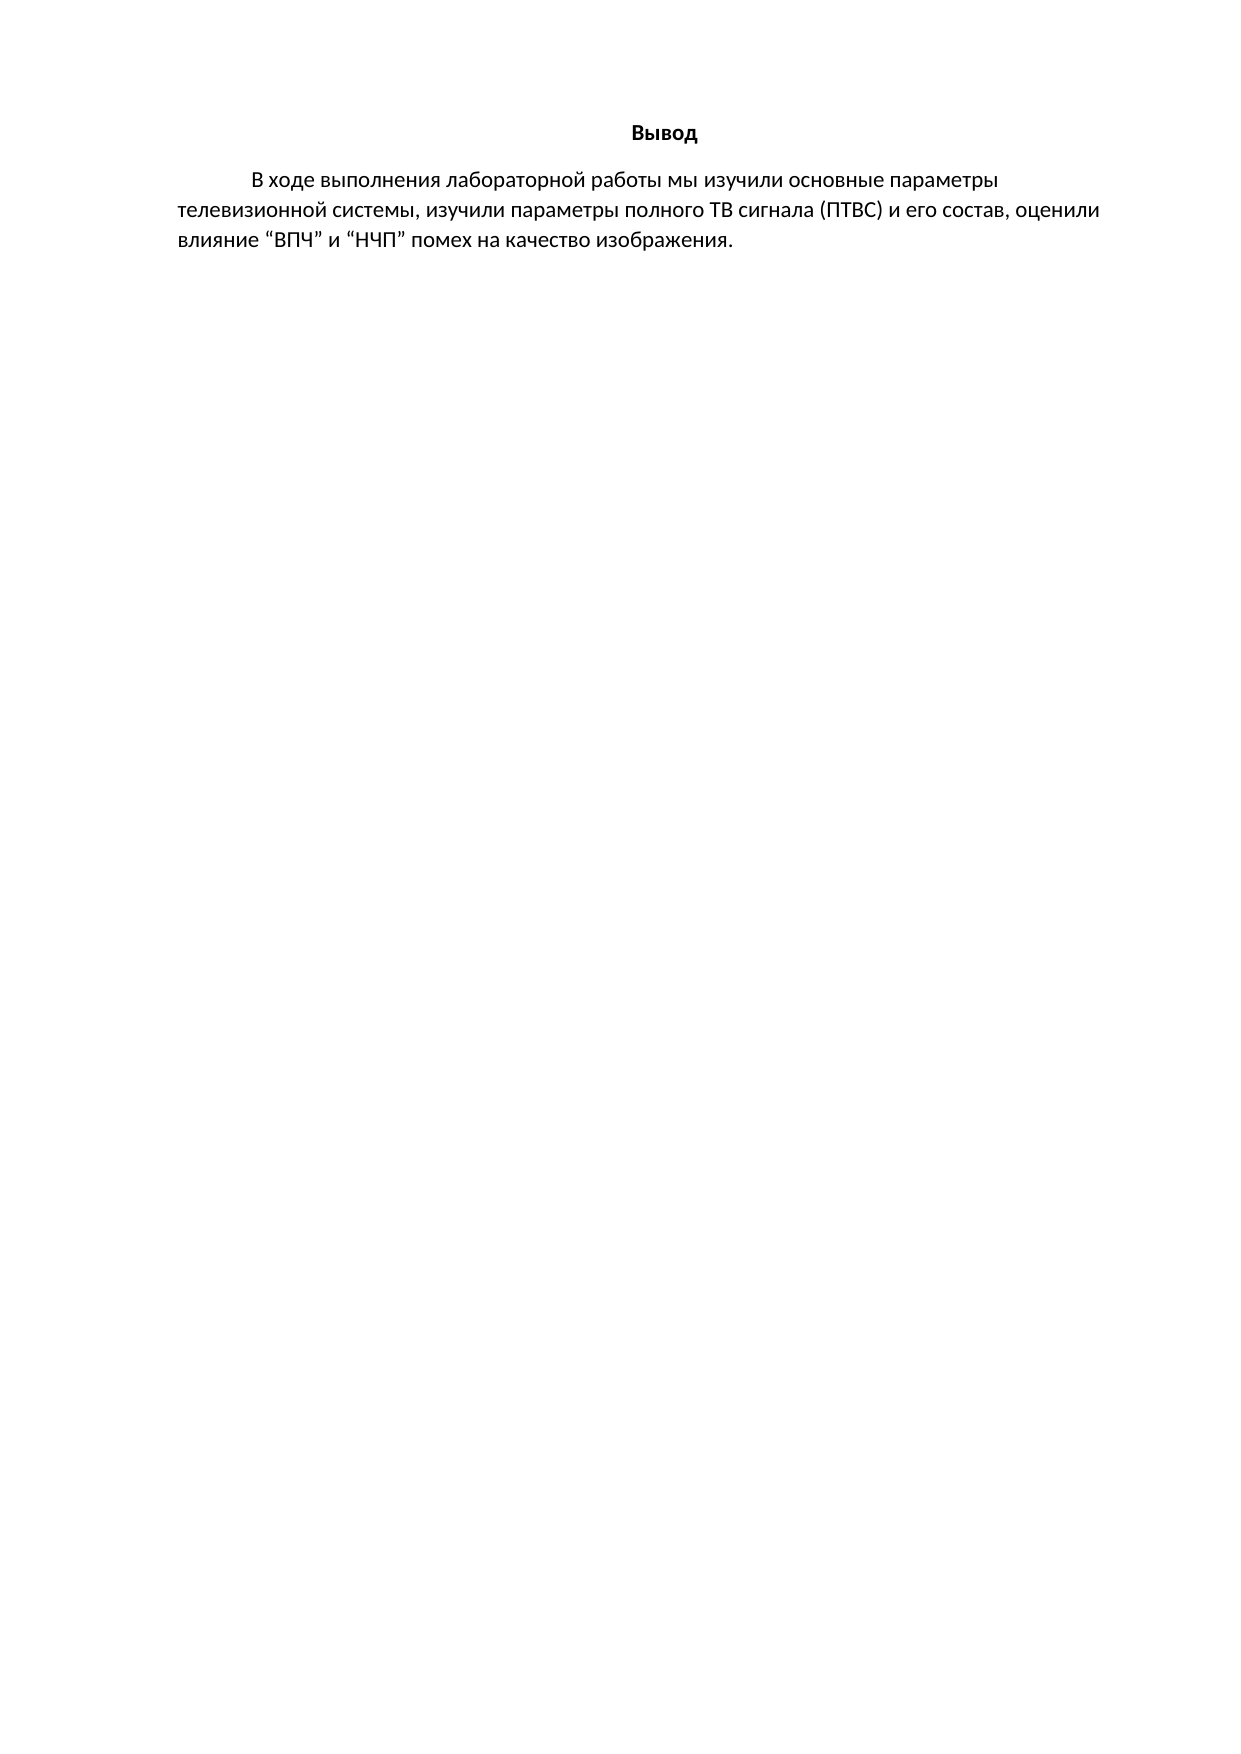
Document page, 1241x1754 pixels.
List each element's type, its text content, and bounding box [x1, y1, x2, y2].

text Вывод [177, 118, 1152, 146]
list В ходе выполнения лабораторной работы мы изучили основные параметры телевизионной системы, изучили параметры полного ТВ сигнала (ПТВС) и его состав, оценили влияние “ВПЧ” и “НЧП” помех на качество изображения. [177, 165, 1152, 253]
